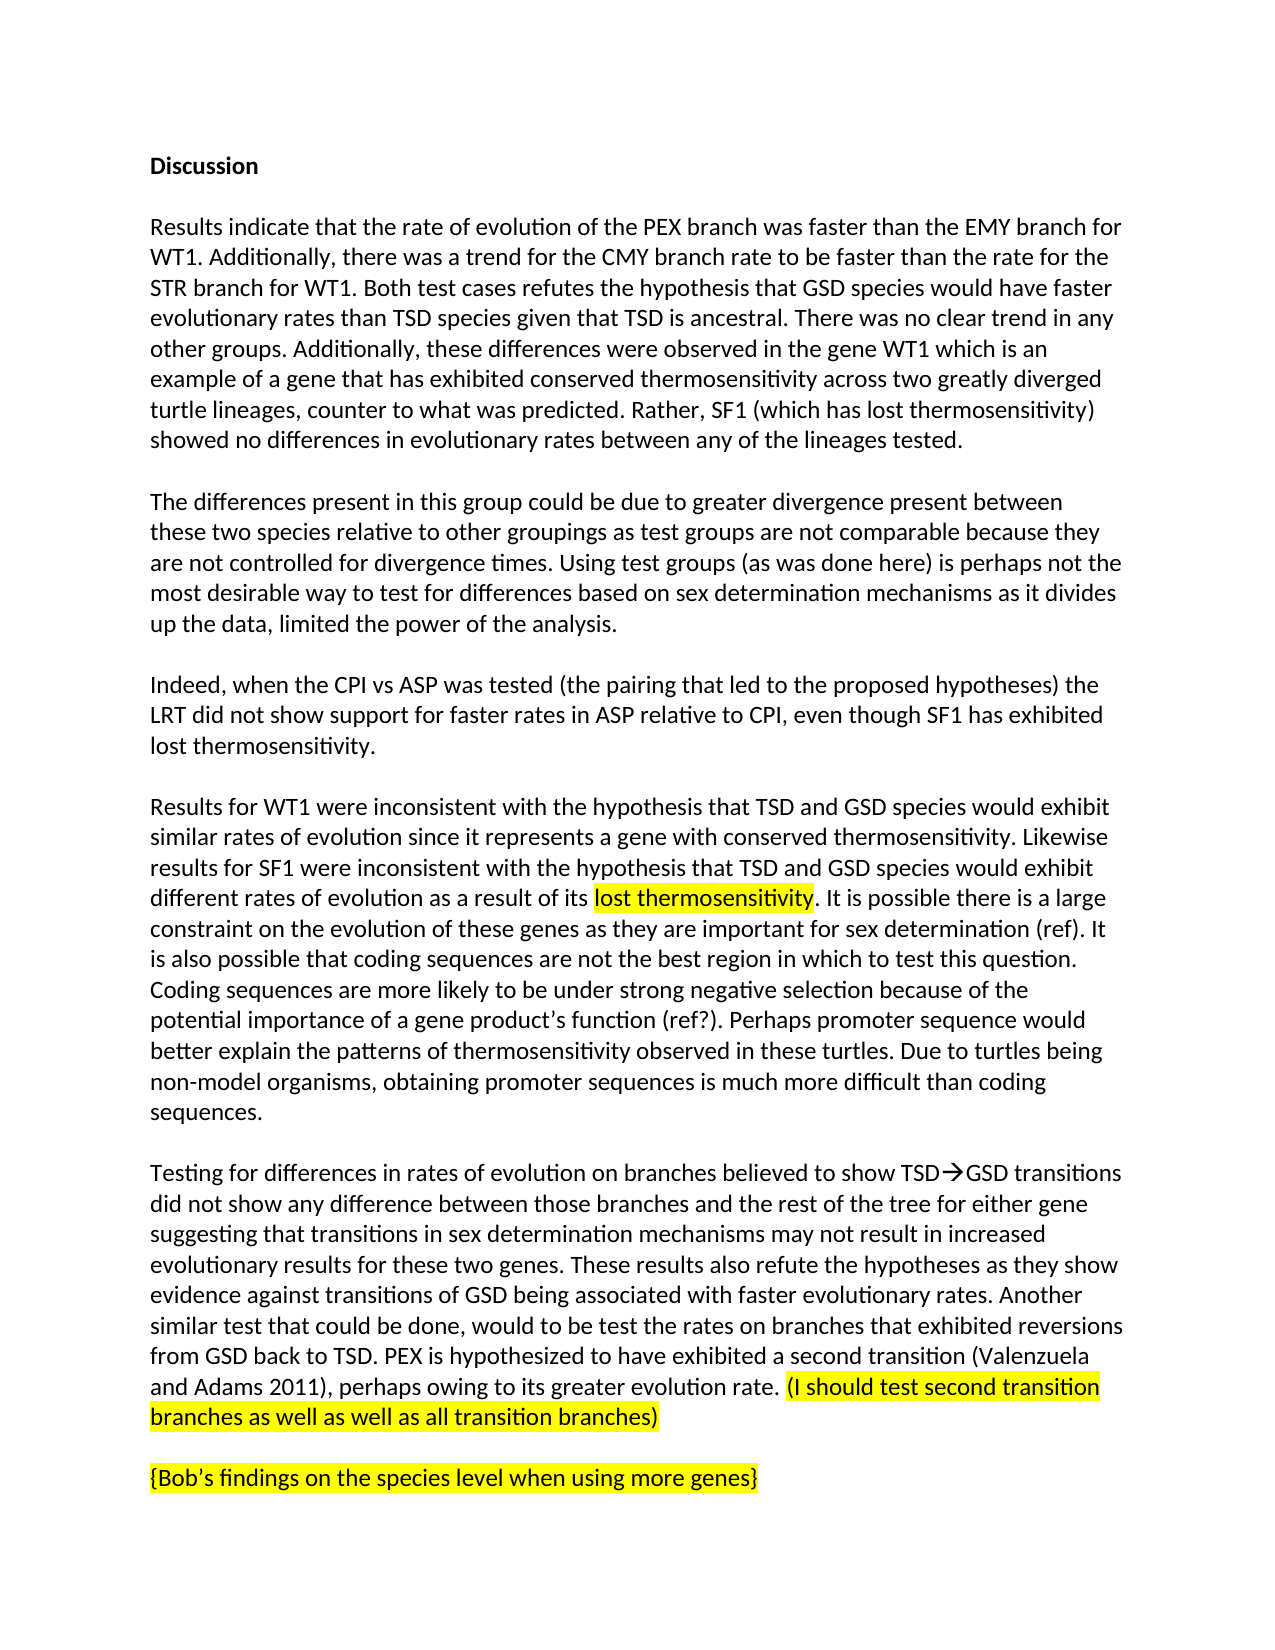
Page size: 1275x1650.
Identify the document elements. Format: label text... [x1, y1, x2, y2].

text Results indicate that the rate of evolution of the PEX branch was faster than the EMY branch for WT1. Additionally, there was a trend for the CMY branch rate to be faster than the rate for the STR branch for WT1. Both test cases refutes the hypothesis that GSD species would have faster evolutionary rates than TSD species given that TSD is ancestral. There was no clear trend in any other groups. Additionally, these differences were observed in the gene WT1 which is an example of a gene that has exhibited conserved thermosensitivity across two greatly diverged turtle lineages, counter to what was predicted. Rather, SF1 (which has lost thermosensitivity) showed no differences in evolutionary rates between any of the lineages tested. [150, 211, 1125, 455]
text Results for WT1 were inconsistent with the hypothesis that TSD and GSD species would exhibit similar rates of evolution since it represents a gene with conserved thermosensitivity. Likewise results for SF1 were inconsistent with the hypothesis that TSD and GSD species would exhibit different rates of evolution as a result of its lost thermosensitivity. It is possible there is a large constraint on the evolution of these genes as they are important for sex determination (ref). It is also possible that coding sequences are not the best region in which to test this question. Coding sequences are more likely to be under strong negative selection because of the potential importance of a gene product’s function (ref?). Perhaps promoter sequence would better explain the patterns of thermosensitivity observed in these turtles. Due to turtles being non-model organisms, obtaining promoter sequences is much more difficult than coding sequences. [150, 791, 1125, 1127]
text The differences present in this group could be due to greater divergence present between these two species relative to other groupings as test groups are not comparable because they are not controlled for divergence times. Using test groups (as was done here) is perhaps not the most desirable way to test for differences based on sex determination mechanisms as it divides up the data, limited the power of the analysis. [150, 486, 1125, 638]
text Indeed, when the CPI vs ASP was tested (the pairing that led to the proposed hypotheses) the LRT did not show support for faster rates in ASP relative to CPI, even though SF1 has exhibited lost thermosensitivity. [150, 669, 1125, 760]
text Testing for differences in rates of evolution on branches believed to show TSDGSD transitions did not show any difference between those branches and the rest of the tree for either gene suggesting that transitions in sex determination mechanisms may not result in increased evolutionary results for these two genes. These results also refute the hypotheses as they show evidence against transitions of GSD being associated with faster evolutionary rates. Another similar test that could be done, would to be test the rates on branches that exhibited reversions from GSD back to TSD. PEX is hypothesized to have exhibited a second transition (Valenzuela and Adams 2011), perhaps owing to its greater evolution rate. (I should test second transition branches as well as well as all transition branches) [150, 1157, 1125, 1432]
text Discussion [150, 150, 1125, 181]
text {Bob’s findings on the species level when using more genes} [150, 1462, 1125, 1493]
